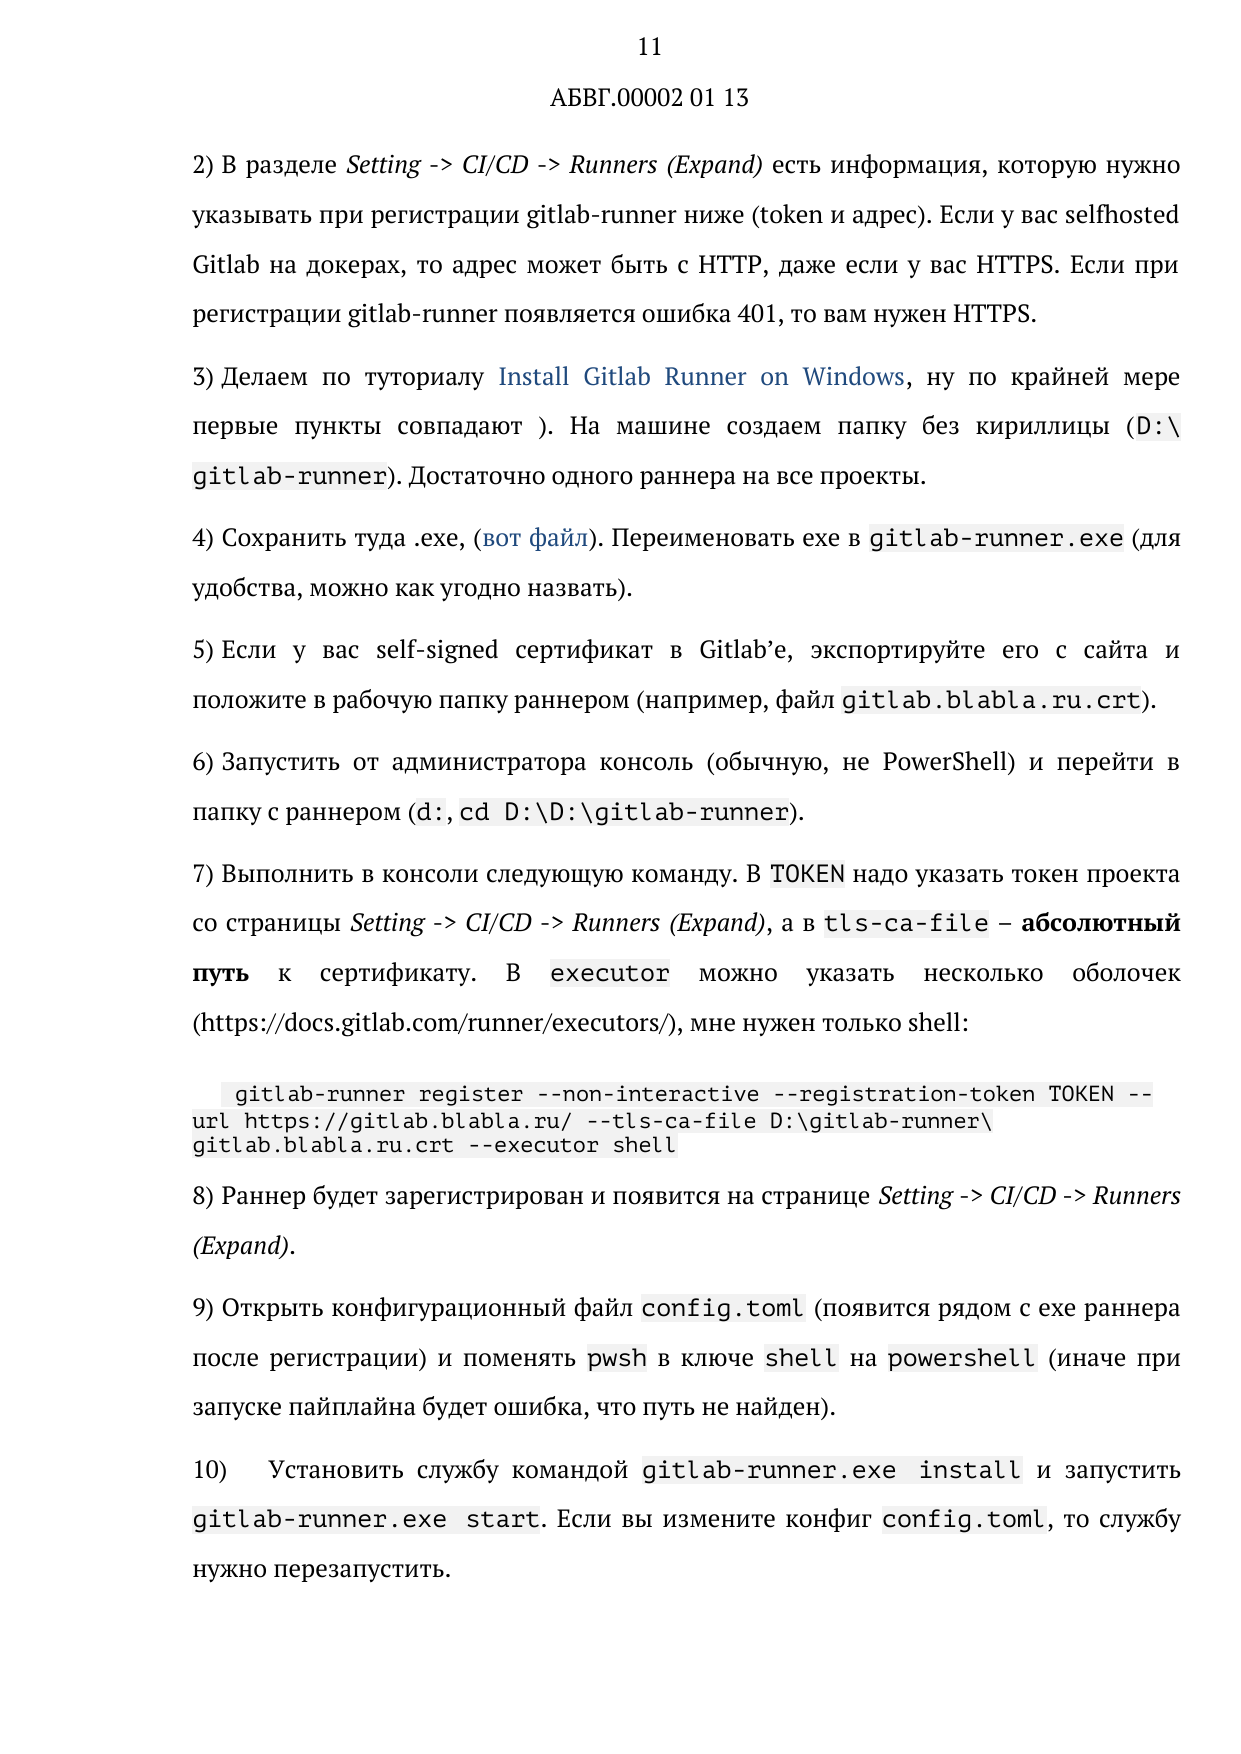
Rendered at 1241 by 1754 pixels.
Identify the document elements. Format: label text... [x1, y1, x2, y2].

list Выполнить в консоли следующую команду. В TOKEN надо указать токен проекта со страницы Setting -> CI/CD -> Runners (Expand), а в tls-ca-file – абсолютный путь к сертификату. В executor можно указать несколько оболочек (https://docs.gitlab.com/runner/executors/), мне нужен только shell: [192, 856, 1181, 1038]
list gitlab-runner register --non-interactive --registration-token TOKEN --url https://gitlab.blabla.ru/ --tls-ca-file D:\gitlab-runner\gitlab.blabla.ru.crt --executor shell [192, 1076, 1181, 1158]
list Раннер будет зарегистрирован и появится на странице Setting -> CI/CD -> Runners (Expand). [192, 1179, 1181, 1261]
list В разделе Setting -> CI/CD -> Runners (Expand) есть информация, которую нужно указывать при регистрации gitlab-runner ниже (token и адрес). Если у вас selfhosted Gitlab на докерах, то адрес может быть с HTTP, даже если у вас HTTPS. Если при регистрации gitlab-runner появляется ошибка 401, то вам нужен HTTPS. [192, 148, 1181, 330]
list Установить службу командой gitlab-runner.exe install и запустить gitlab-runner.exe start. Если вы измените конфиг config.toml, то службу нужно перезапустить. [192, 1452, 1181, 1584]
list Открыть конфигурационный файл config.toml (появится рядом с exe раннера после регистрации) и поменять pwsh в ключе shell на powershell (иначе при запуске пайплайна будет ошибка, что путь не найден). [192, 1291, 1181, 1423]
list Если у вас self-signed сертификат в Gitlab’e, экспортируйте его с сайта и положите в рабочую папку раннером (например, файл gitlab.blabla.ru.crt). [192, 632, 1181, 715]
list Запустить от администратора консоль (обычную, не PowerShell) и перейти в папку с раннером (d:, cd D:\D:\gitlab-runner). [192, 744, 1181, 827]
list Сохранить туда .exe, (вот файл). Переименовать exe в gitlab-runner.exe (для удобства, можно как угодно назвать). [192, 521, 1181, 603]
list Делаем по туториалу Install Gitlab Runner on Windows, ну по крайней мере первые пункты совпадают ). На машине создаем папку без кириллицы (D:\gitlab-runner). Достаточно одного раннера на все проекты. [192, 359, 1181, 491]
